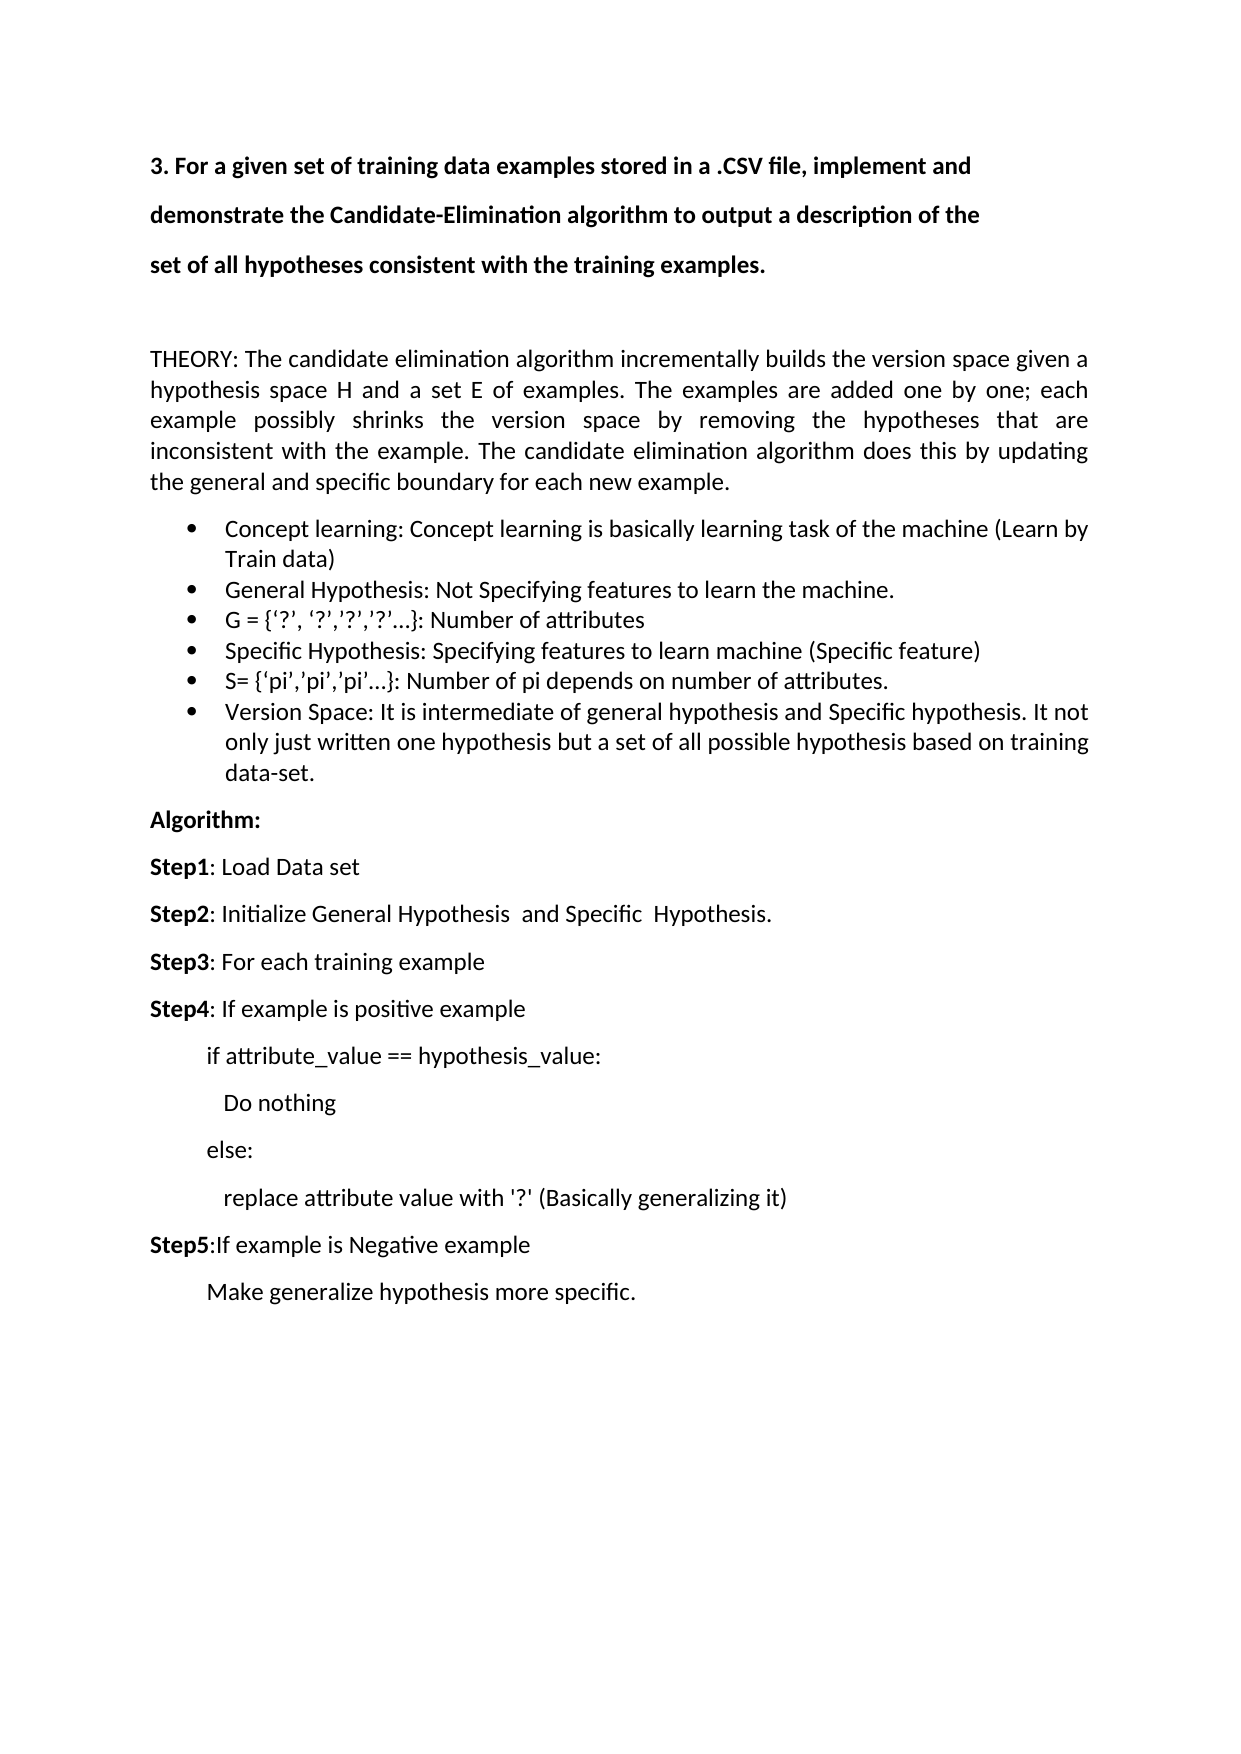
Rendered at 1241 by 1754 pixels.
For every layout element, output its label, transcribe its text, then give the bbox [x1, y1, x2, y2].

text THEORY: The candidate elimination algorithm incrementally builds the version space given a hypothesis space H and a set E of examples. The examples are added one by one; each example possibly shrinks the version space by removing the hypotheses that are inconsistent with the example. The candidate elimination algorithm does this by updating the general and specific boundary for each new example. [150, 343, 1090, 496]
list Specific Hypothesis: Specifying features to learn machine (Specific feature) [187, 635, 1090, 665]
text Step5:If example is Negative example [150, 1229, 1090, 1259]
text Step3: For each training example [150, 946, 1090, 976]
text if attribute_value == hypothesis_value: [150, 1040, 1090, 1071]
text set of all hypotheses consistent with the training examples. [150, 249, 1090, 280]
text Step1: Load Data set [150, 851, 1090, 882]
list S= {‘pi’,’pi’,’pi’…}: Number of pi depends on number of attributes. [187, 665, 1090, 696]
text Algorithm: [150, 804, 1090, 835]
list Version Space: It is intermediate of general hypothesis and Specific hypothesis. It not only just written one hypothesis but a set of all possible hypothesis based on training data-set. [187, 696, 1090, 787]
text replace attribute value with '?' (Basically generalizing it) [150, 1182, 1090, 1212]
list Concept learning: Concept learning is basically learning task of the machine (Learn by Train data) [187, 513, 1090, 574]
list G = {‘?’, ‘?’,’?’,’?’…}: Number of attributes [187, 604, 1090, 635]
list General Hypothesis: Not Specifying features to learn the machine. [187, 574, 1090, 604]
text Step4: If example is positive example [150, 993, 1090, 1023]
text Do nothing [150, 1087, 1090, 1118]
text Make generalize hypothesis more specific. [150, 1276, 1090, 1307]
text Step2: Initialize General Hypothesis and Specific Hypothesis. [150, 898, 1090, 929]
text 3. For a given set of training data examples stored in a .CSV file, implement and [150, 150, 1090, 181]
text else: [150, 1134, 1090, 1165]
text demonstrate the Candidate-Elimination algorithm to output a description of the [150, 199, 1090, 230]
